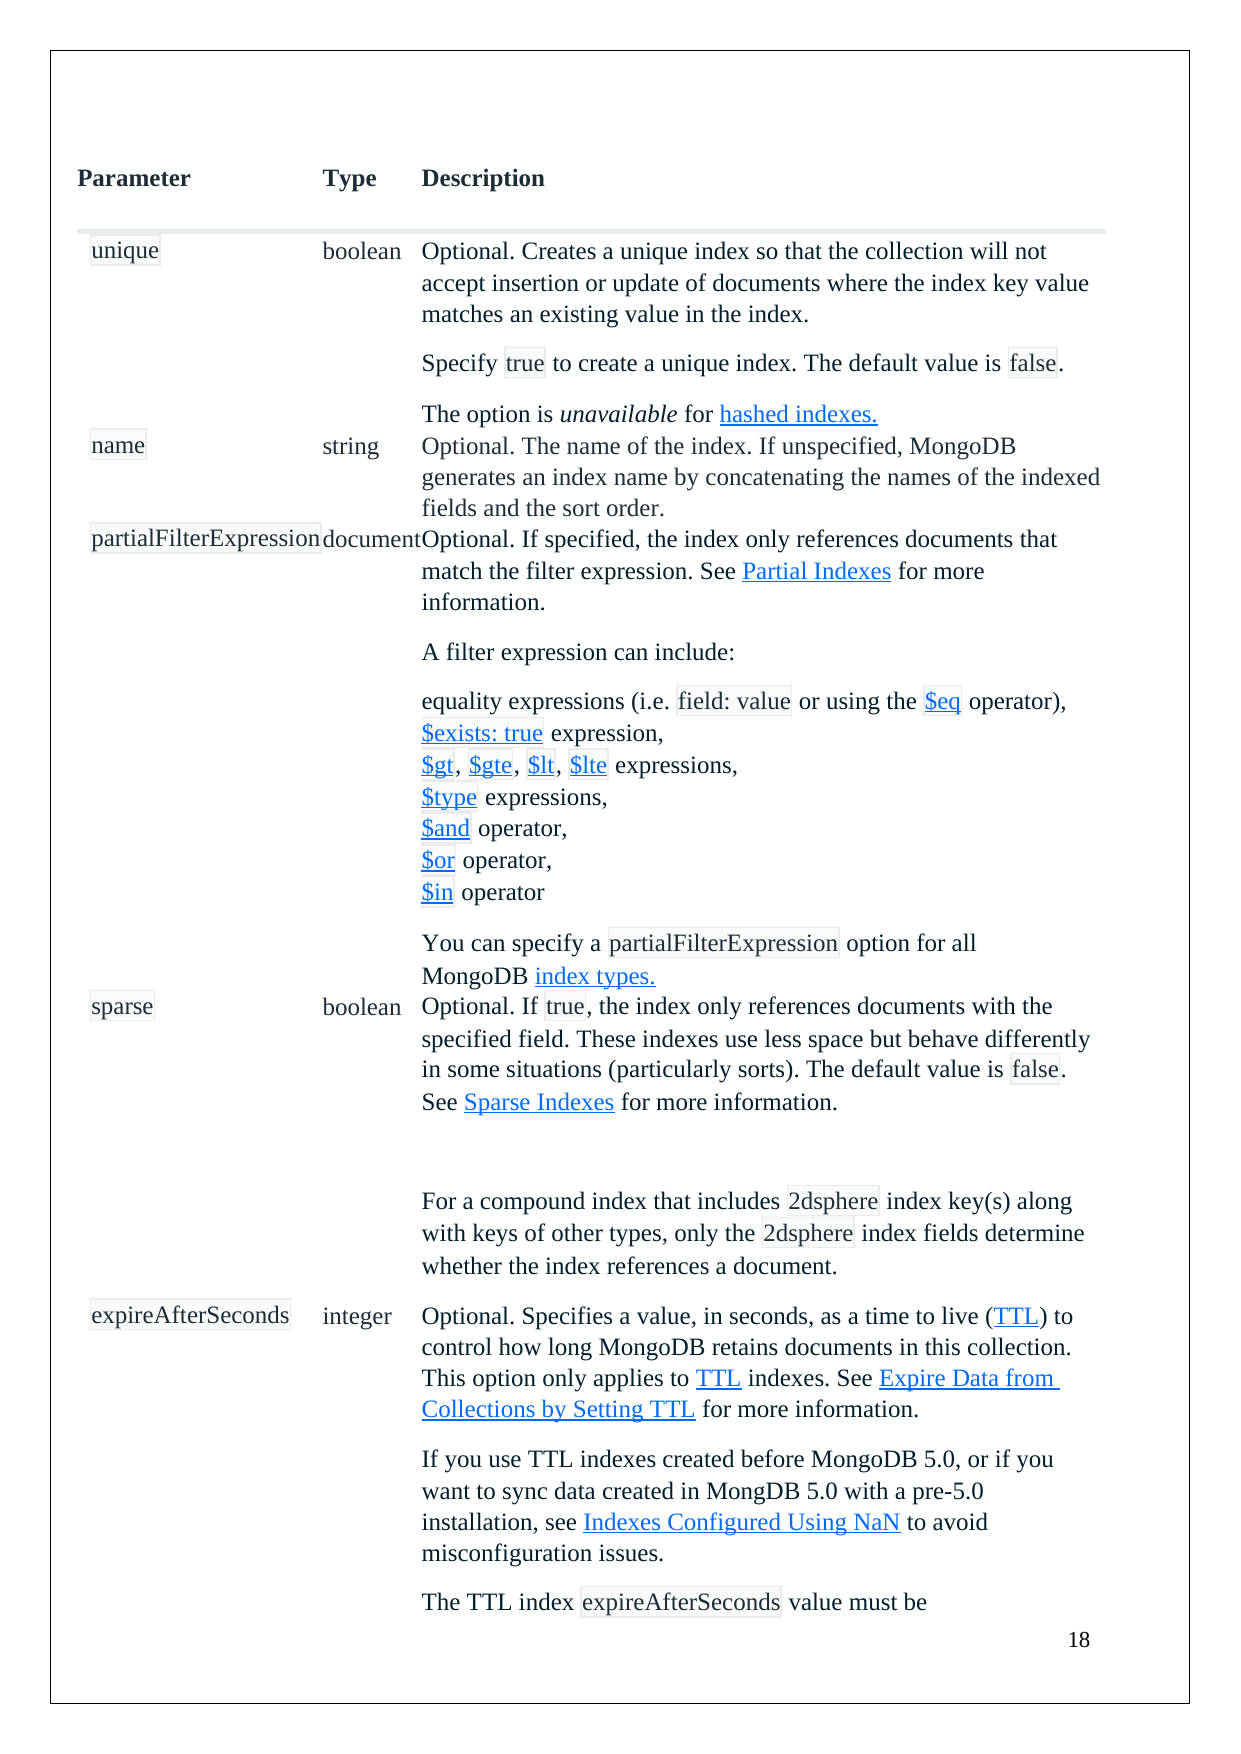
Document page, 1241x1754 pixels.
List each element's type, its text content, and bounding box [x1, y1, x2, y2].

table_cell Optional. Creates a unique index so that the collection will not accept insertion or update of documents where the index key value matches an existing value in the index. Specify true to create a unique index. The default value is false. The option is unavailable for hashed indexes. [421, 234, 1106, 428]
table_cell Optional. If true, the index only references documents with the specified field. These indexes use less space but behave differently in some situations (particularly sorts). The default value is false. See Sparse Indexes for more information. For a compound index that includes 2dsphere index key(s) along with keys of other types, only the 2dsphere index fields determine whether the index references a document. [421, 990, 1106, 1298]
table_cell partialFilterExpression [77, 522, 322, 989]
table_cell string [322, 428, 421, 522]
table_cell name [77, 428, 322, 522]
table_cell Optional. The name of the index. If unspecified, MongoDB generates an index name by concatenating the names of the indexed fields and the sort order. [421, 428, 1106, 522]
table_cell document [322, 522, 421, 989]
table_header Type [322, 117, 421, 229]
table_cell expireAfterSeconds [77, 1298, 322, 1618]
table_header Parameter [77, 117, 322, 229]
table_cell Optional. If specified, the index only references documents that match the filter expression. See Partial Indexes for more information. A filter expression can include: equality expressions (i.e. field: value or using the $eq operator), $exists: true expression, $gt, $gte, $lt, $lte expressions, $type expressions, $and operator, $or operator, $in operator You can specify a partialFilterExpression option for all MongoDB index types. [421, 522, 1106, 989]
table_cell boolean [322, 990, 421, 1298]
table_header Description [421, 117, 1106, 229]
table_cell integer [322, 1298, 421, 1618]
table_cell unique [77, 234, 322, 428]
table_cell sparse [77, 990, 322, 1298]
table_cell boolean [322, 234, 421, 428]
